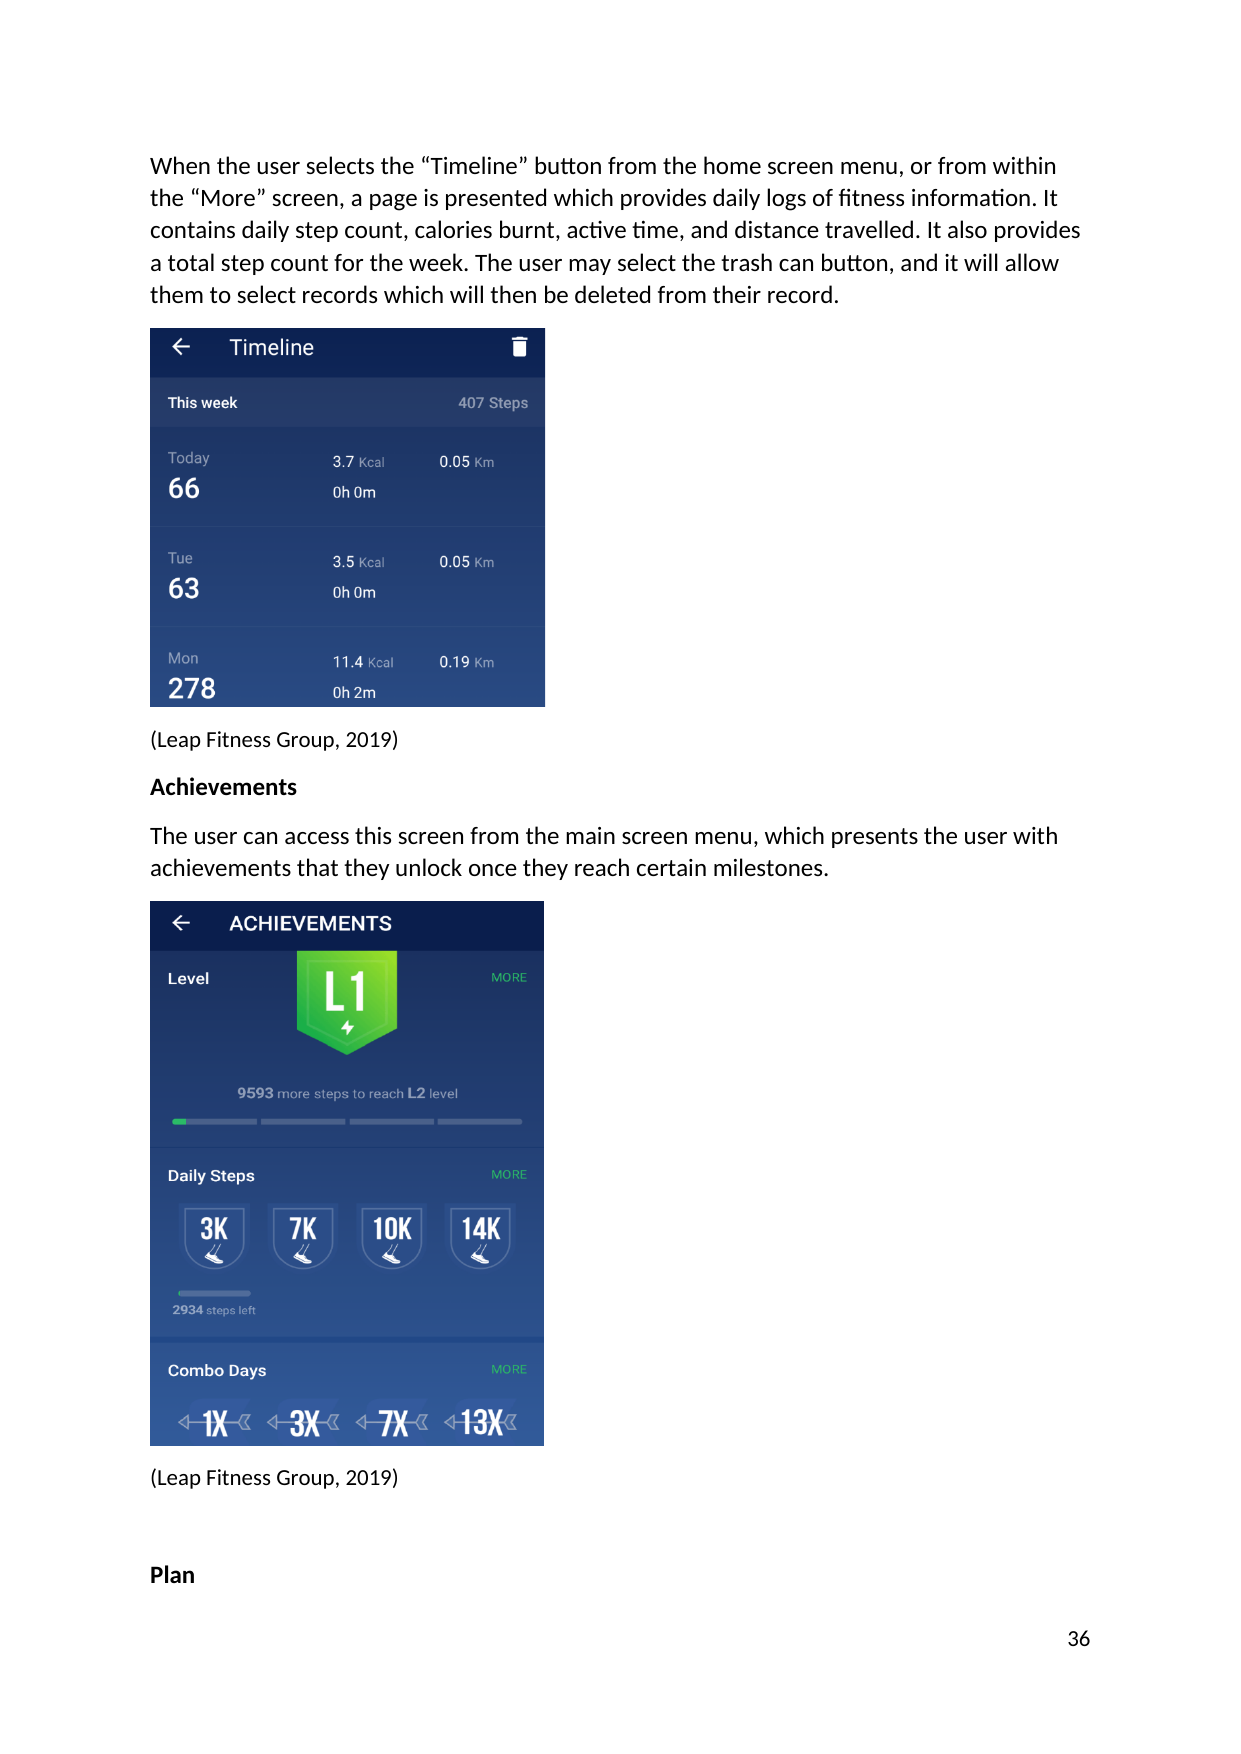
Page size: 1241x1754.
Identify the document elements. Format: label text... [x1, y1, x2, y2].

picture [150, 901, 544, 1446]
picture [150, 328, 546, 707]
text Plan [150, 1559, 1090, 1589]
text When the user selects the “Timeline” button from the home screen menu, or from within the “More” screen, a page is presented which provides daily logs of fitness information. It contains daily step count, calories burnt, active time, and distance travelled. It also provides a total step count for the week. The user may select the trash can button, and it will allow them to select records which will then be deleted from their record. [150, 150, 1090, 310]
text The user can access this screen from the main screen menu, which presents the user with achievements that they unlock once they reach certain milestones. [150, 820, 1090, 883]
text Achievements [150, 771, 1090, 802]
